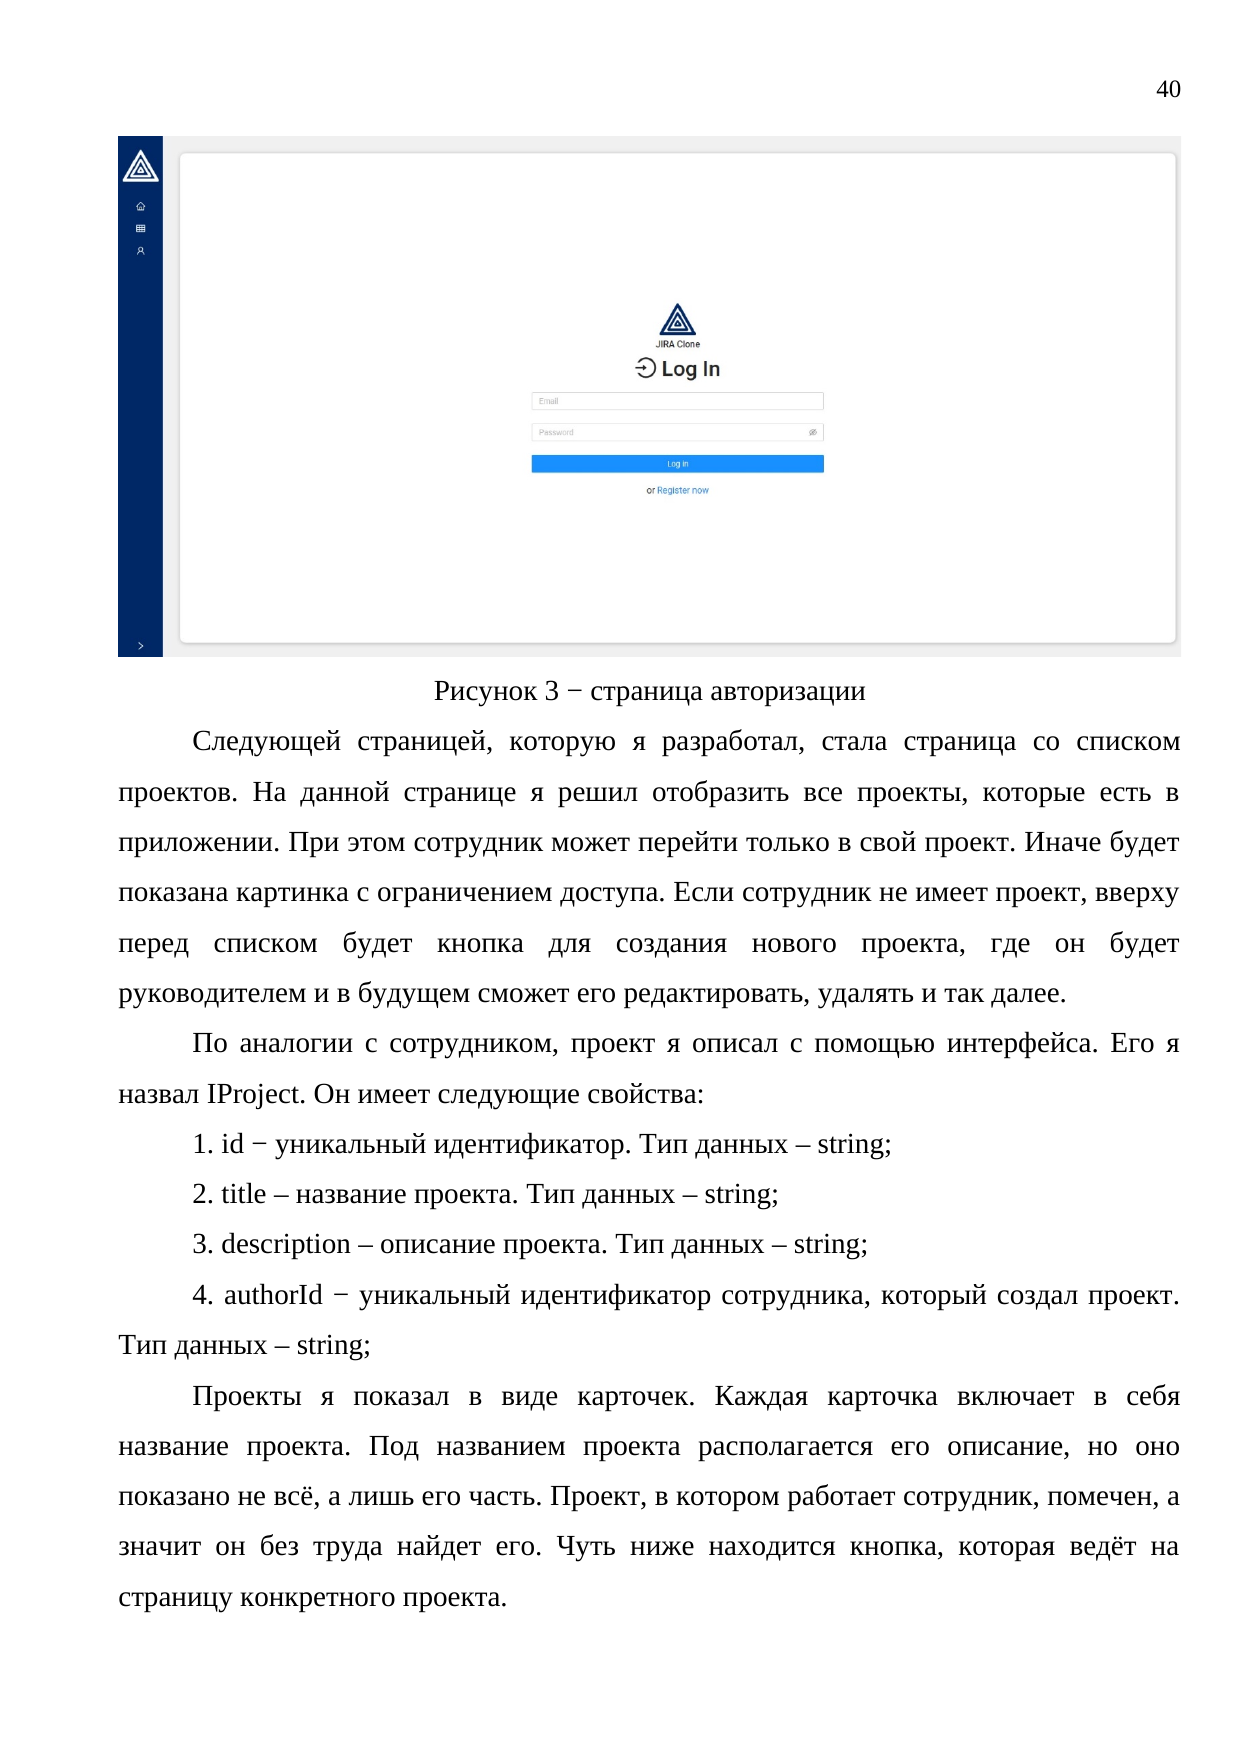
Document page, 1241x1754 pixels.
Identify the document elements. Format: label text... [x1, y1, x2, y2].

text По аналогии с сотрудником, проект я описал с помощью интерфейса. Его я назвал IProject. Он имеет следующие свойства: [118, 1025, 1181, 1109]
text 4. authorId − уникальный идентификатор сотрудника, который создал проект. Тип данных – string; [118, 1277, 1181, 1361]
text Рисунок 3 − страница авторизации [118, 673, 1181, 707]
text 2. title – название проекта. Тип данных – string; [118, 1176, 1181, 1210]
text Проекты я показал в виде карточек. Каждая карточка включает в себя название проекта. Под названием проекта располагается его описание, но оно показано не всё, а лишь его часть. Проект, в котором работает сотрудник, помечен, а значит он без труда найдет его. Чуть ниже находится кнопка, которая ведёт на страницу конкретного проекта. [118, 1378, 1181, 1612]
text 1. id − уникальный идентификатор. Тип данных – string; [118, 1126, 1181, 1159]
text 3. description – описание проекта. Тип данных – string; [118, 1227, 1181, 1260]
text Следующей страницей, которую я разработал, стала страница со списком проектов. На данной странице я решил отобразить все проекты, которые есть в приложении. При этом сотрудник может перейти только в свой проект. Иначе будет показана картинка с ограничением доступа. Если сотрудник не имеет проект, вверху перед списком будет кнопка для создания нового проекта, где он будет руководителем и в будущем сможет его редактировать, удалять и так далее. [118, 723, 1181, 1009]
picture [118, 136, 1182, 657]
